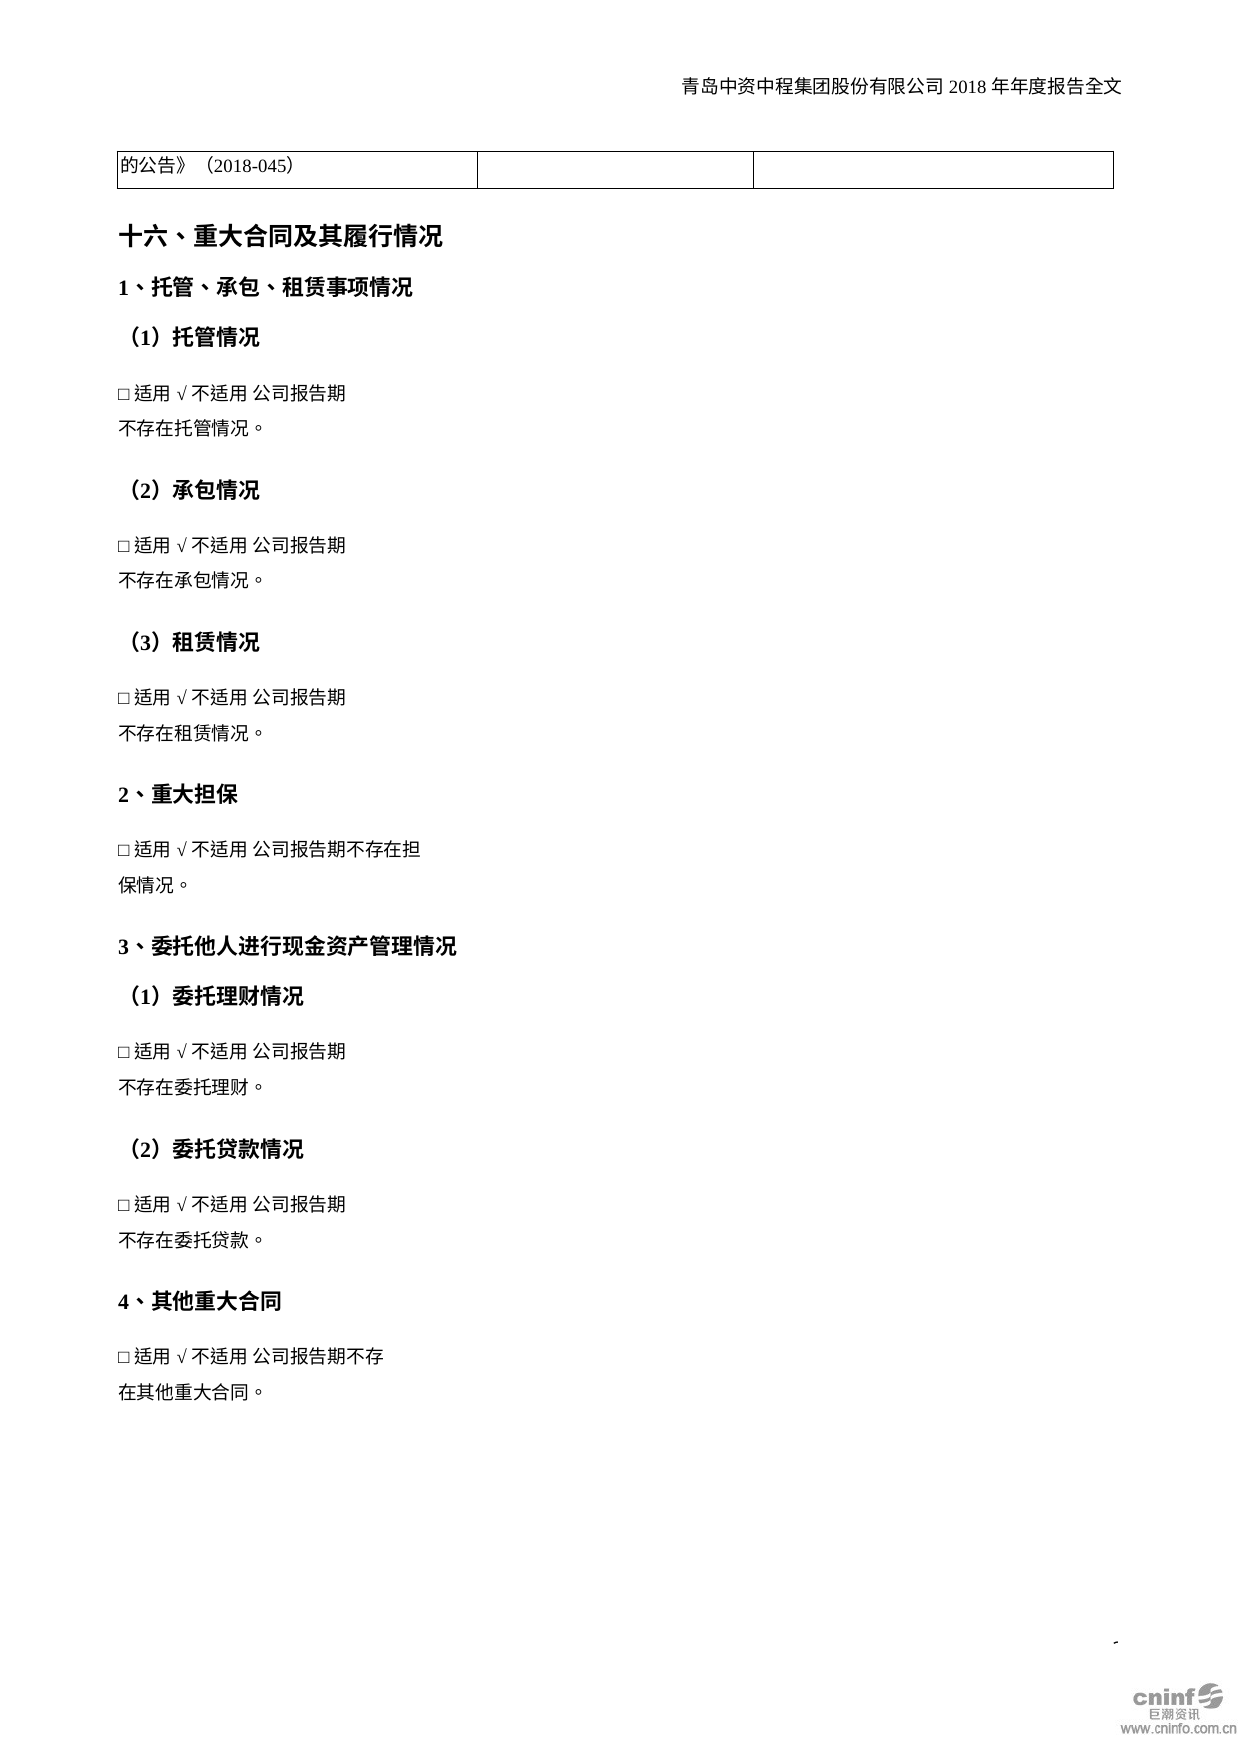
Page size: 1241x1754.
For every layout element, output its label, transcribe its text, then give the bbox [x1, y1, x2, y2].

text □ 适用 √ 不适用 公司报告期不存在担保情况。 [118, 836, 439, 898]
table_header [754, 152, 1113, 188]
subtitle 1、托管、承包、租赁事项情况 [118, 272, 1240, 302]
subtitle 2、重大担保 [118, 779, 1240, 809]
text □ 适用 √ 不适用 公司报告期不存在委托贷款。 [118, 1191, 364, 1252]
picture [1115, 1680, 1240, 1737]
text □ 适用 √ 不适用 公司报告期不存在托管情况。 [118, 380, 364, 441]
subtitle （2）委托贷款情况 [118, 1133, 1240, 1163]
subtitle （3）租赁情况 [118, 627, 1240, 657]
subtitle 4、其他重大合同 [118, 1286, 1240, 1316]
text □ 适用 √ 不适用 公司报告期不存在委托理财。 [118, 1039, 364, 1100]
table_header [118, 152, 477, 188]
subtitle 十六、重大合同及其履行情况 [118, 215, 1240, 253]
subtitle （1）托管情况 [118, 322, 1240, 352]
subtitle （1）委托理财情况 [118, 981, 1240, 1011]
text □ 适用 √ 不适用 公司报告期不存在其他重大合同。 [118, 1343, 401, 1404]
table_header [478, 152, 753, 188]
text □ 适用 √ 不适用 公司报告期不存在承包情况。 [118, 532, 364, 593]
subtitle （2）承包情况 [118, 474, 1240, 504]
subtitle 3、委托他人进行现金资产管理情况 [118, 931, 1240, 961]
text □ 适用 √ 不适用 公司报告期不存在租赁情况。 [118, 684, 364, 746]
